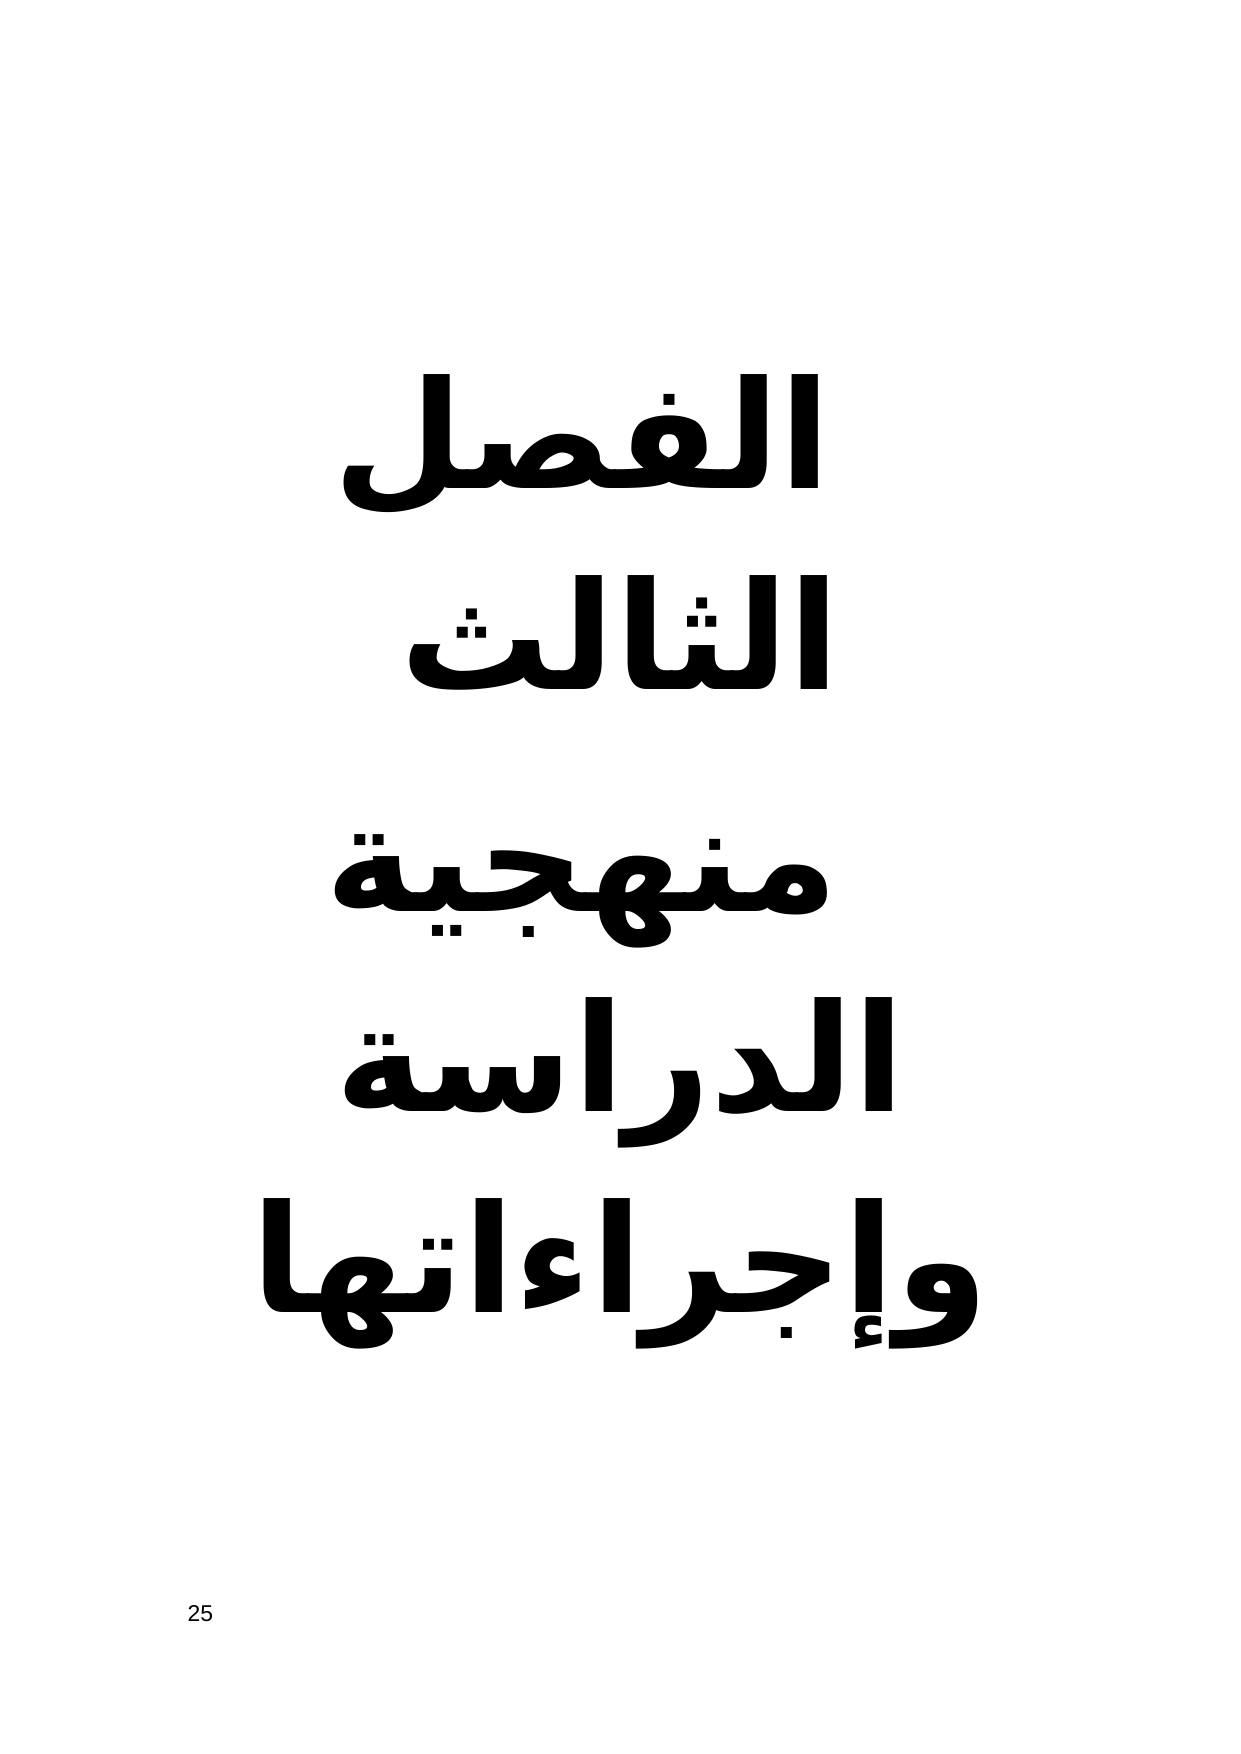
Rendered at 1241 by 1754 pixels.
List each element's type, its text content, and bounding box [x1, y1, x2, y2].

text الفصل الثالث [187, 349, 1053, 725]
text منهجية الدراسة وإجراءاتها [187, 772, 1053, 1348]
